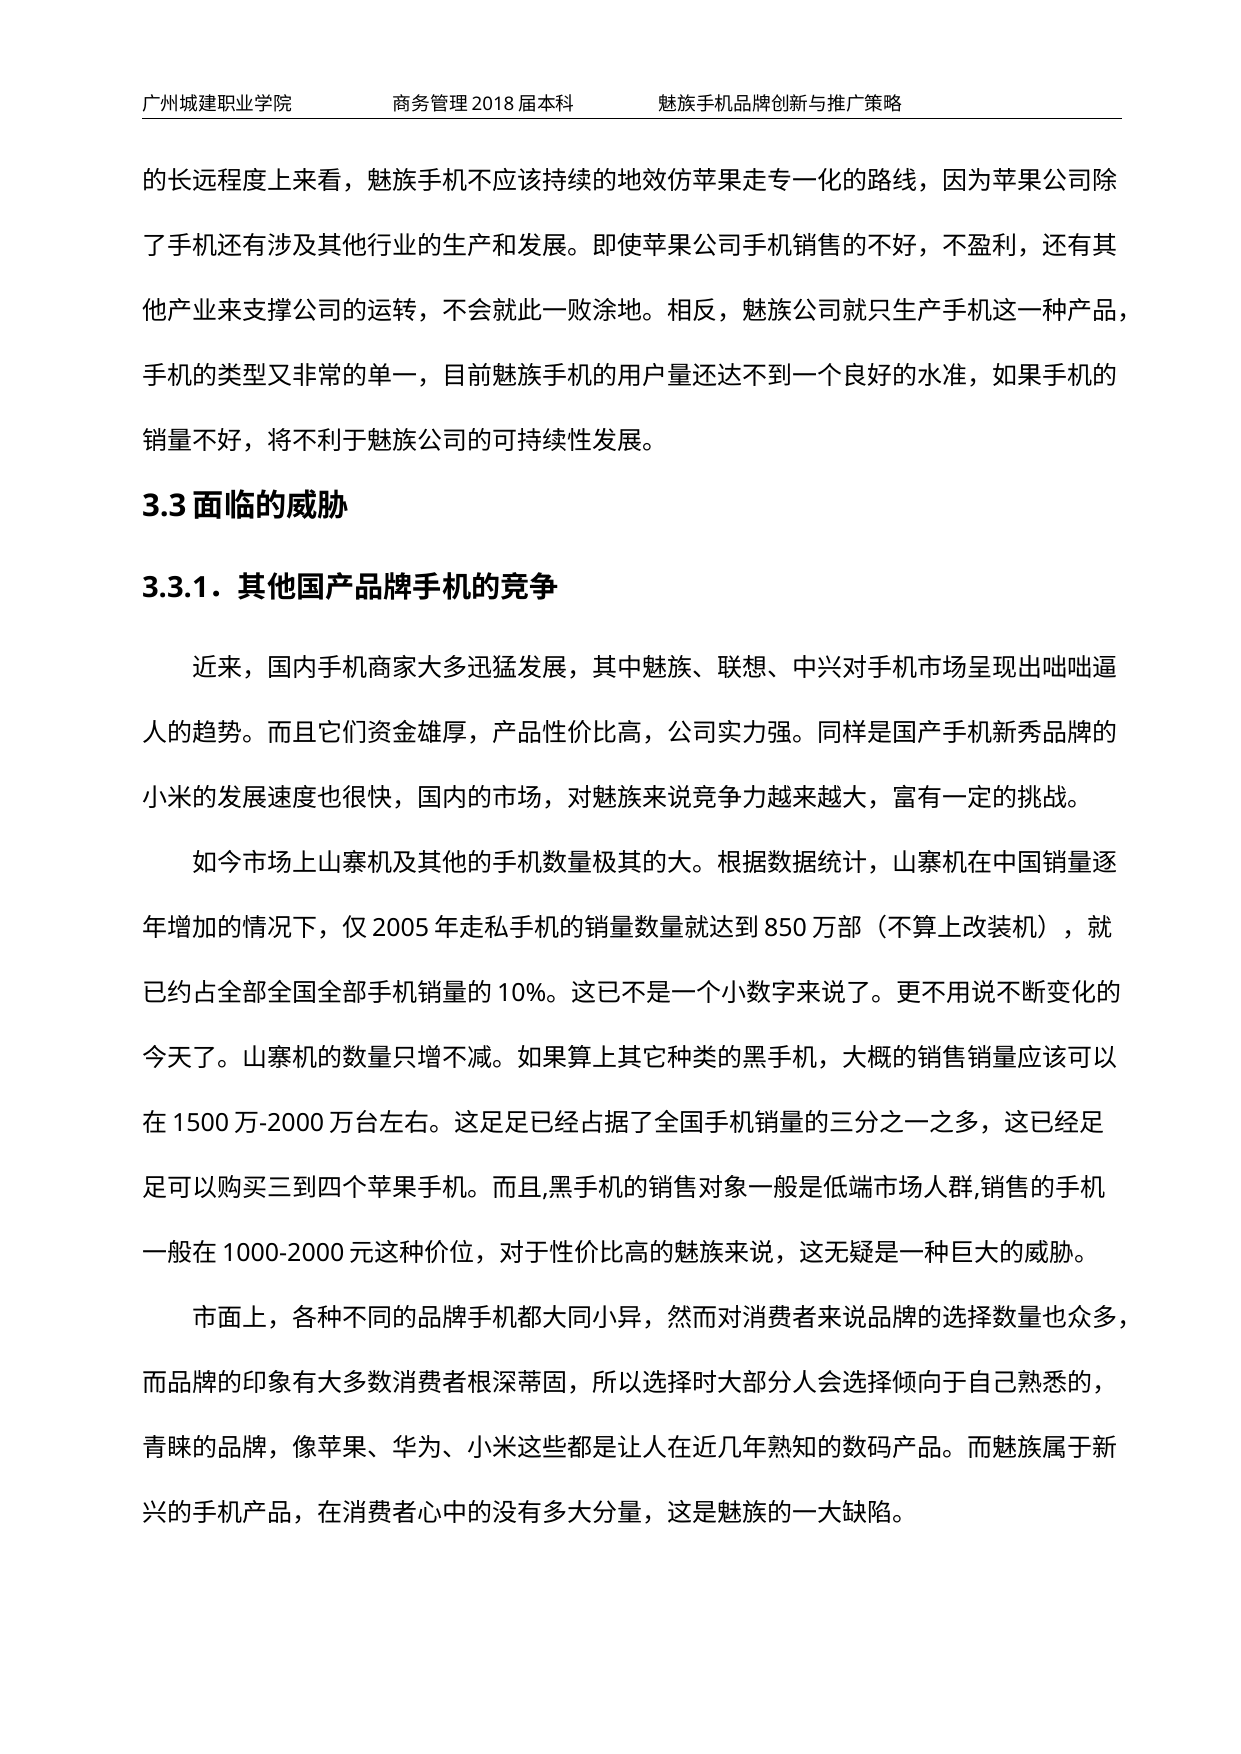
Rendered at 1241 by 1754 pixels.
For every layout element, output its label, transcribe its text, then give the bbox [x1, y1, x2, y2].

text 近来，国内手机商家大多迅猛发展，其中魅族、联想、中兴对手机市场呈现出咄咄逼人的趋势。而且它们资金雄厚，产品性价比高，公司实力强。同样是国产手机新秀品牌的小米的发展速度也很快，国内的市场，对魅族来说竞争力越来越大，富有一定的挑战。 [142, 633, 1122, 828]
text 3.3.1．其他国产品牌手机的竞争 [142, 552, 1122, 617]
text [142, 146, 1122, 471]
text 如今市场上山寨机及其他的手机数量极其的大。根据数据统计，山寨机在中国销量逐年增加的情况下，仅2005年走私手机的销量数量就达到850万部（不算上改装机），就已约占全部全国全部手机销量的10%。这已不是一个小数字来说了。更不用说不断变化的今天了。山寨机的数量只增不减。如果算上其它种类的黑手机，大概的销售销量应该可以在1500万-2000万台左右。这足足已经占据了全国手机销量的三分之一之多，这已经足足可以购买三到四个苹果手机。而且,黑手机的销售对象一般是低端市场人群,销售的手机一般在1000-2000元这种价位，对于性价比高的魅族来说，这无疑是一种巨大的威胁。 [142, 828, 1122, 1283]
text 市面上，各种不同的品牌手机都大同小异，然而对消费者来说品牌的选择数量也众多，而品牌的印象有大多数消费者根深蒂固，所以选择时大部分人会选择倾向于自己熟悉的，青睐的品牌，像苹果、华为、小米这些都是让人在近几年熟知的数码产品。而魅族属于新兴的手机产品，在消费者心中的没有多大分量，这是魅族的一大缺陷。 [142, 1283, 1122, 1543]
text 3.3面临的威胁 [142, 471, 1122, 536]
